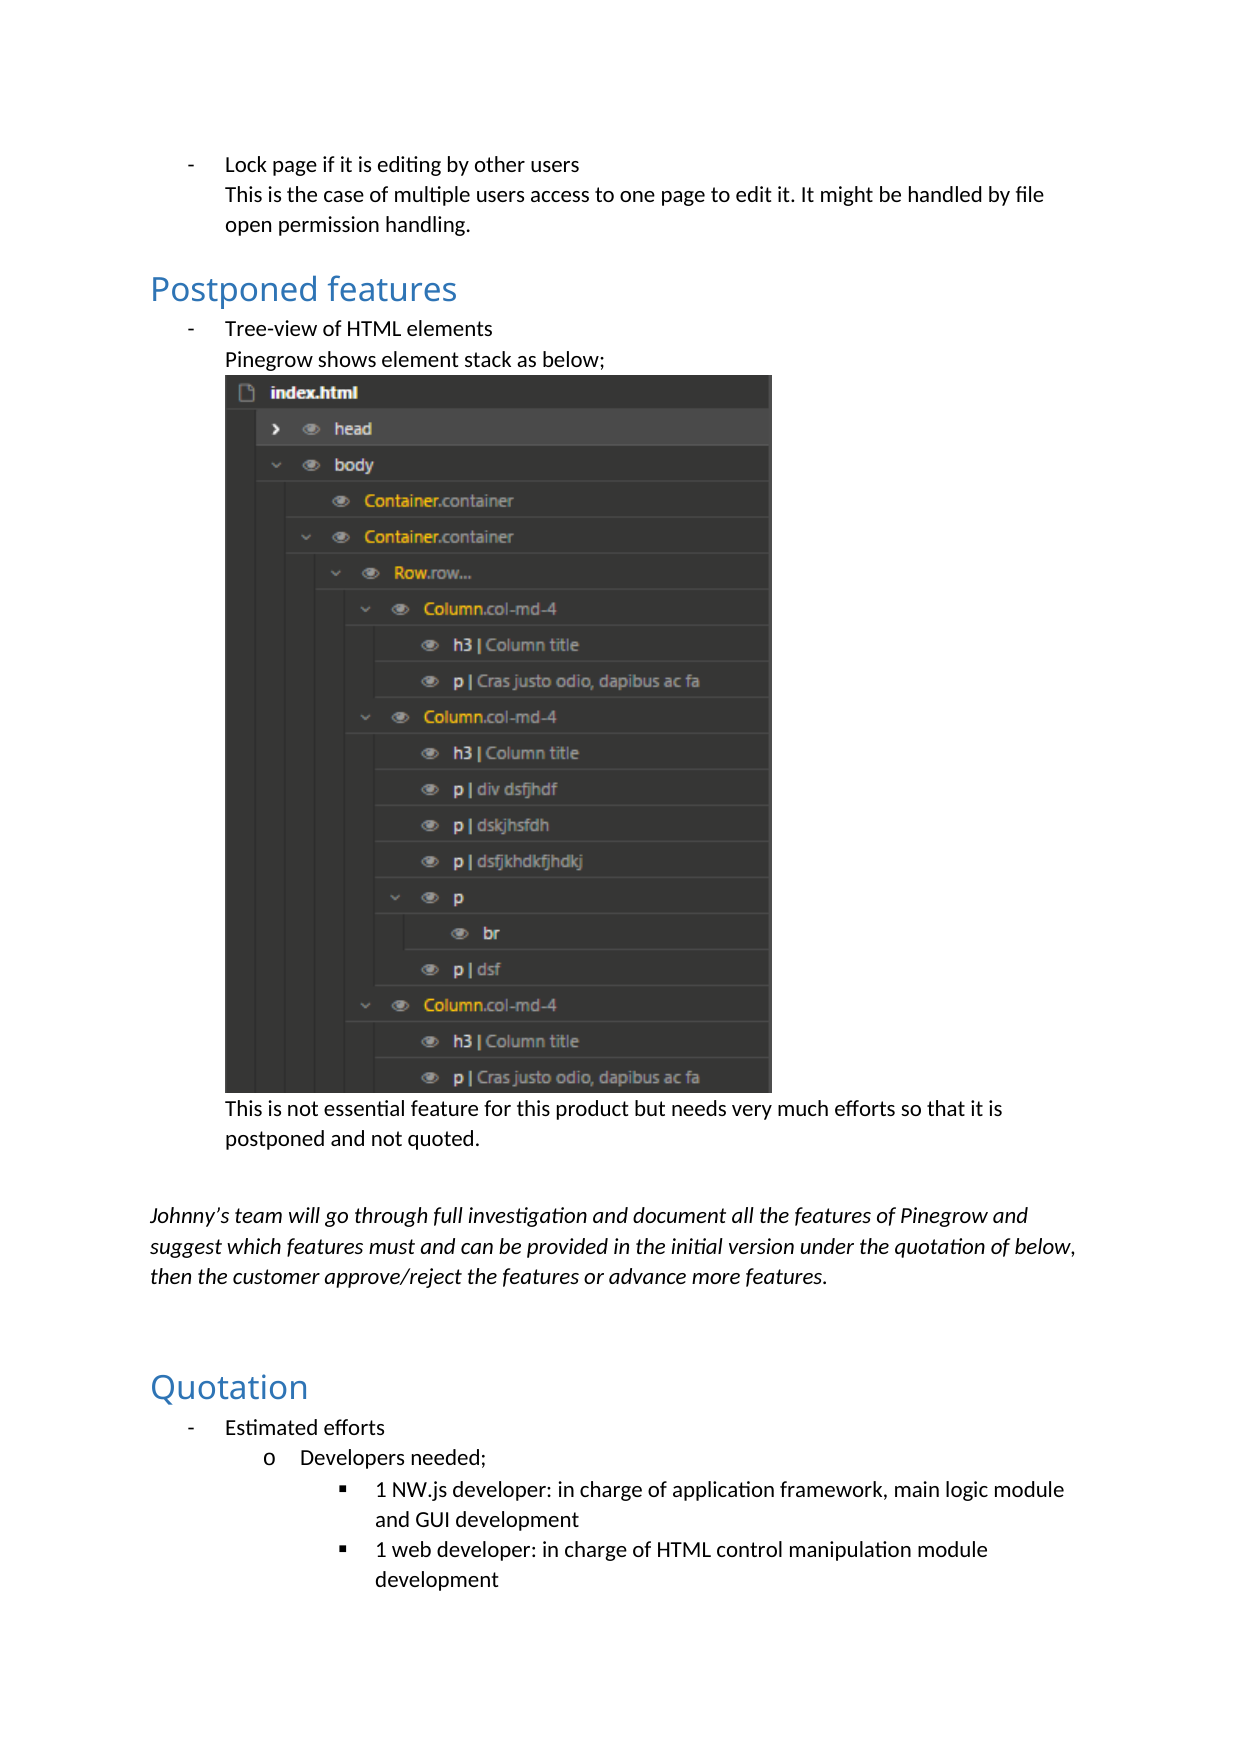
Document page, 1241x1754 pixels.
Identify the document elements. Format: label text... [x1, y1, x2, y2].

subtitle Postponed features [150, 266, 1090, 311]
subtitle Quotation [150, 1364, 1090, 1409]
list Developers needed; [262, 1443, 1090, 1472]
list This is not essential feature for this product but needs very much efforts so that it is postponed and not quoted. [225, 1094, 1090, 1153]
list Lock page if it is editing by other users [187, 150, 1090, 178]
list Tree-view of HTML elements [187, 314, 1090, 343]
list Estimated efforts [187, 1413, 1090, 1441]
list 1 NW.js developer: in charge of application framework, main logic module and GUI development [337, 1475, 1090, 1533]
picture [225, 375, 772, 1093]
list 1 web developer: in charge of HTML control manipulation module development [337, 1535, 1090, 1593]
list This is the case of multiple users access to one page to edit it. It might be handled by file open permission handling. [225, 180, 1090, 238]
list Pinegrow shows element stack as below; [225, 345, 1090, 373]
text Johnny’s team will go through full investigation and document all the features of Pinegrow and suggest which features must and can be provided in the initial version under the quotation of below, then the customer approve/reject the features or advance more features. [150, 1202, 1090, 1290]
